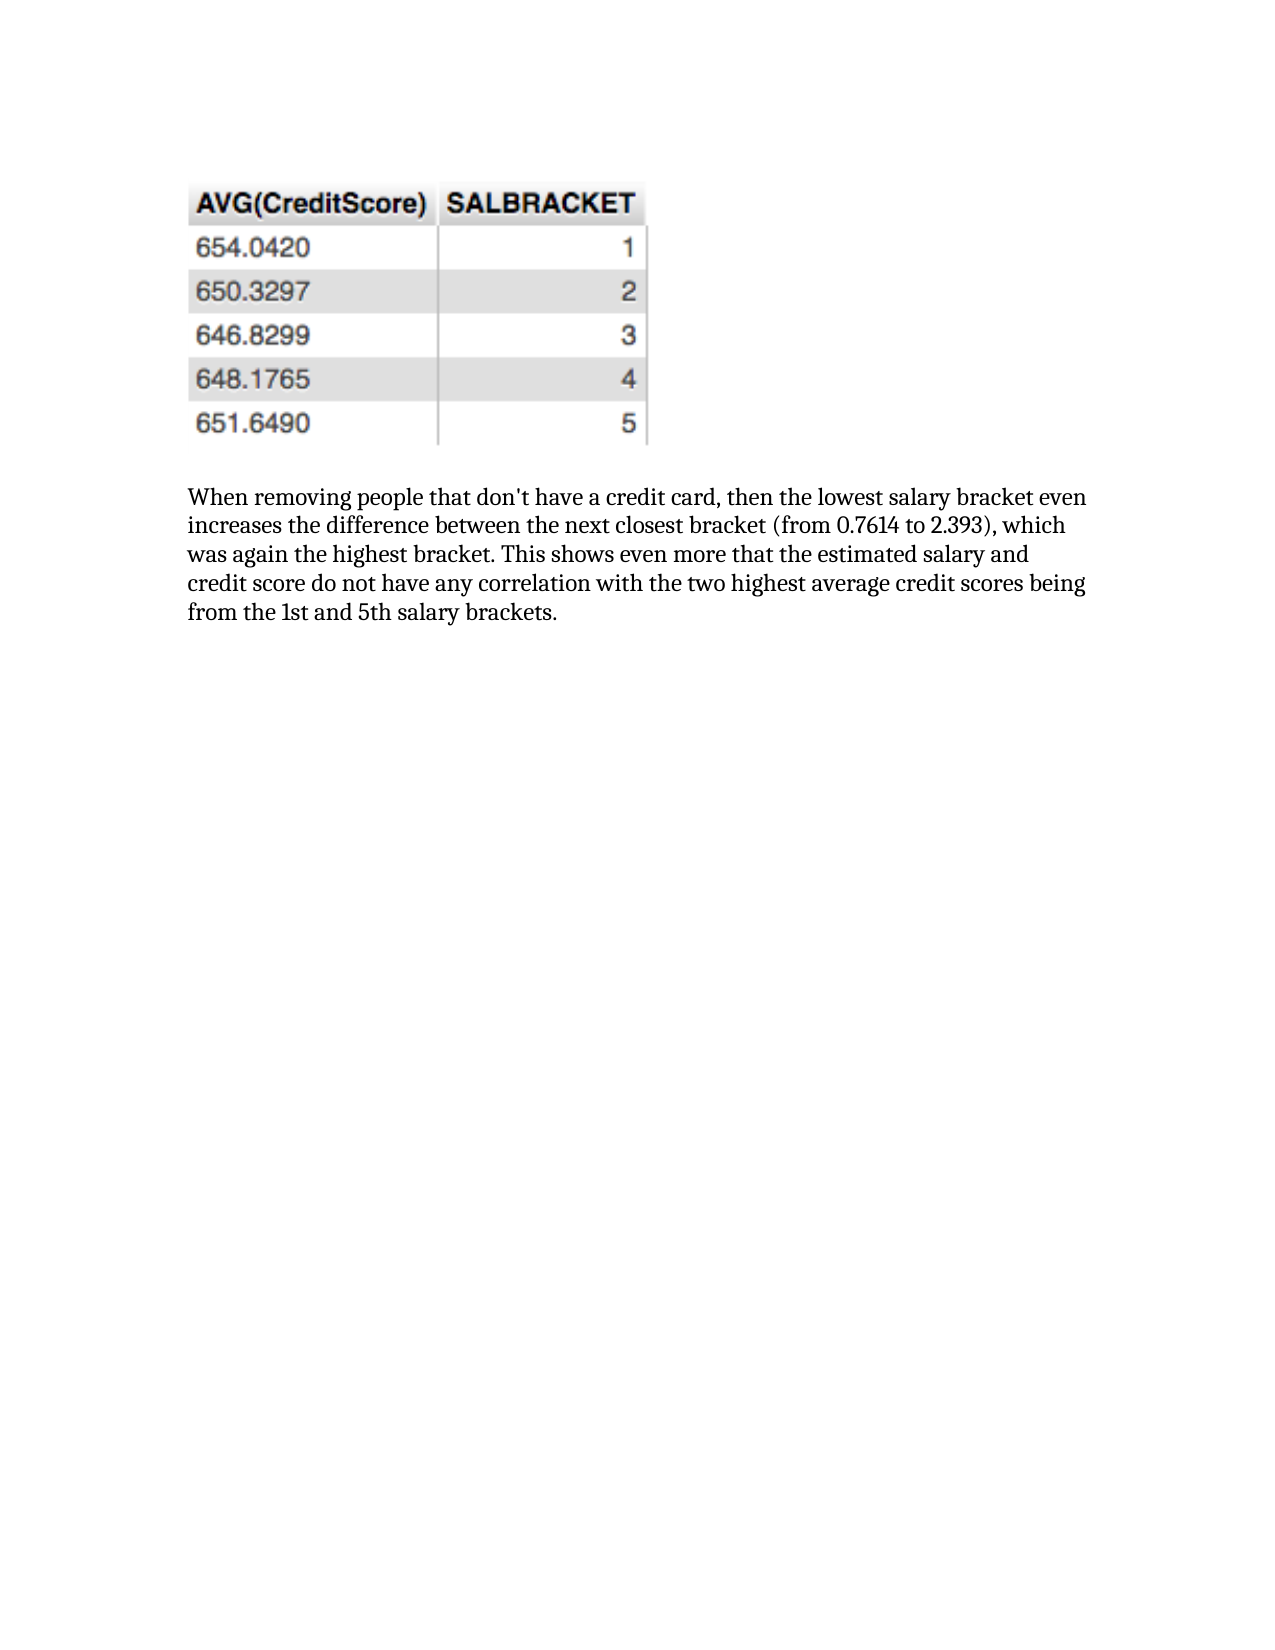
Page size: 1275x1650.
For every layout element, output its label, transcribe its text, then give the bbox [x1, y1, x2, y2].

text When removing people that don't have a credit card, then the lowest salary bracket even increases the difference between the next closest bracket (from 0.7614 to 2.393), which was again the highest bracket. This shows even more that the estimated salary and credit score do not have any correlation with the two highest average credit scores being from the 1st and 5th salary brackets. [187, 482, 1087, 626]
picture [187, 178, 659, 454]
